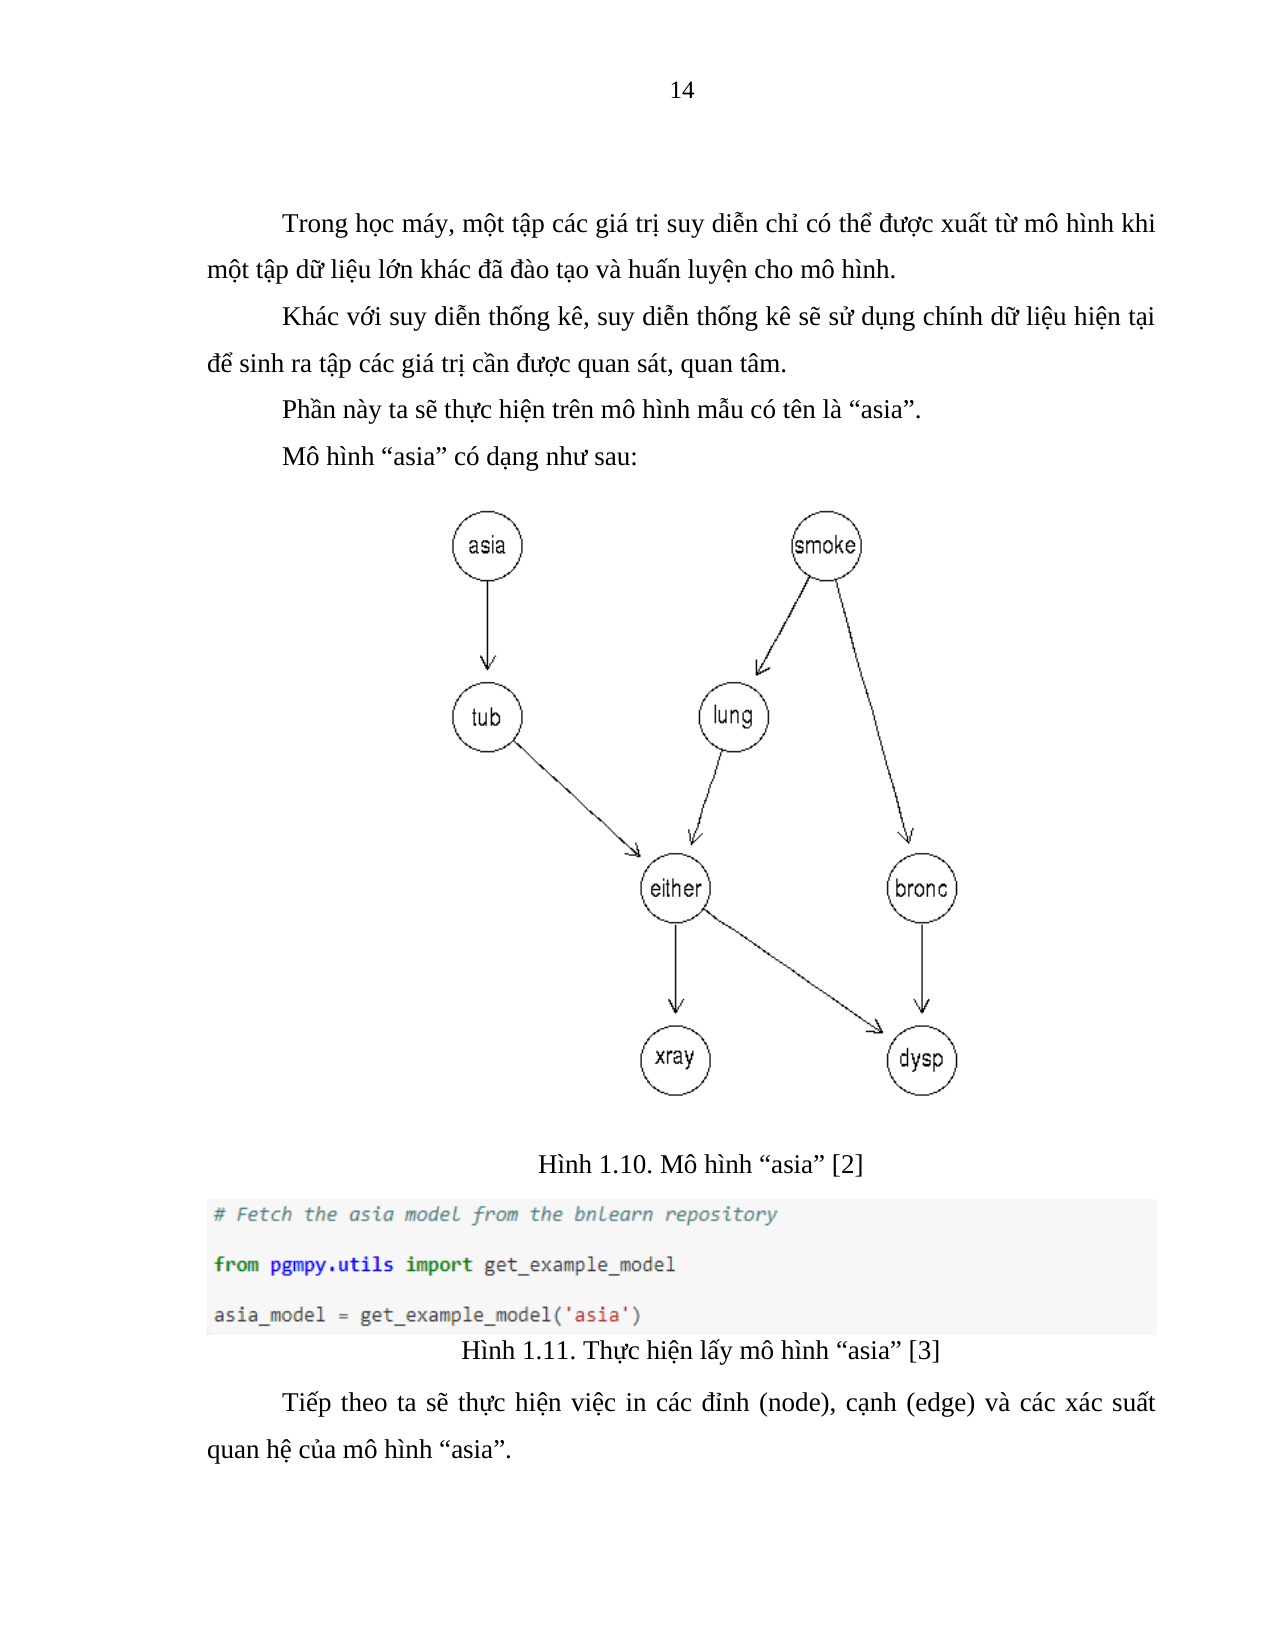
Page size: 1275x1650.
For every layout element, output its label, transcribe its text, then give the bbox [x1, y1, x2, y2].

text Phần này ta sẽ thực hiện trên mô hình mẫu có tên là “asia”. [207, 393, 1157, 424]
list Mô hình “asia” [2] [244, 1148, 1157, 1179]
picture [206, 1199, 1157, 1335]
picture [426, 486, 1013, 1133]
text Khác với suy diễn thống kê, suy diễn thống kê sẽ sử dụng chính dữ liệu hiện tại để sinh ra tập các giá trị cần được quan sát, quan tâm. [207, 300, 1157, 378]
text Mô hình “asia” có dạng như sau: [207, 440, 1157, 471]
list Thực hiện lấy mô hình “asia” [3] [244, 1335, 1157, 1366]
text Tiếp theo ta sẽ thực hiện việc in các đỉnh (node), cạnh (edge) và các xác suất quan hệ của mô hình “asia”. [207, 1386, 1157, 1464]
text Trong học máy, một tập các giá trị suy diễn chỉ có thể được xuất từ mô hình khi một tập dữ liệu lớn khác đã đào tạo và huấn luyện cho mô hình. [207, 207, 1157, 284]
